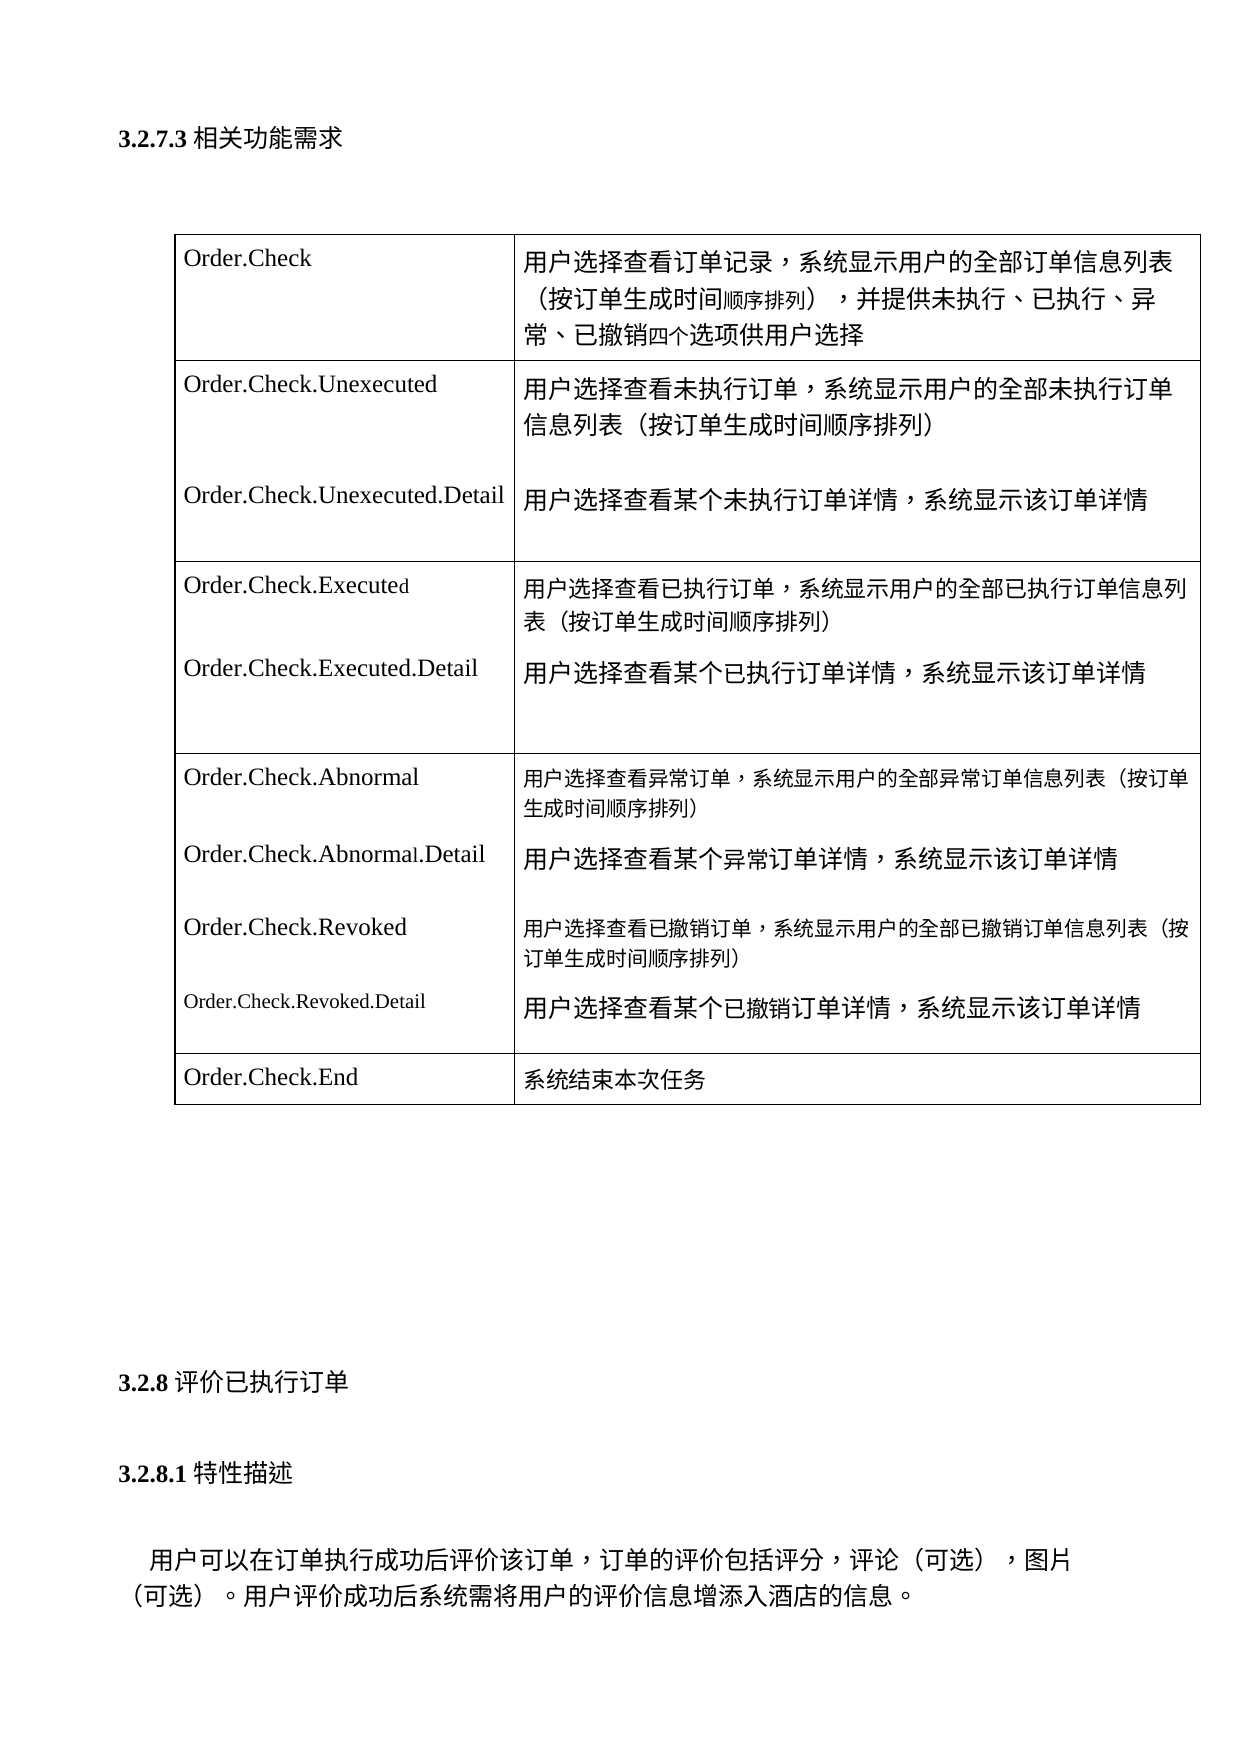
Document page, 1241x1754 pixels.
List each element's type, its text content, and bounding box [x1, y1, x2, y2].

table_cell Order.Check.Abnormal.Detail [176, 831, 514, 903]
table_cell 系统结束本次任务 [515, 1054, 1200, 1104]
table_cell Order.Check.Abnormal [176, 754, 514, 831]
table_cell Order.Check.Unexecuted.Detail [176, 472, 514, 561]
subtitle 3.2.7.3 相关功能需求 [118, 118, 1122, 154]
table_cell 用户选择查看某个已执行订单详情，系统显示该订单详情 [515, 645, 1200, 753]
table_header Order.Check [176, 235, 514, 360]
table_header 用户选择查看订单记录，系统显示用户的全部订单信息列表（按订单生成时间顺序排列），并提供未执行、已执行、异常、已撤销四个选项供用户选择 [515, 235, 1200, 360]
subtitle 3.2.8 评价已执行订单 [118, 1362, 1122, 1398]
table_cell 用户选择查看某个未执行订单详情，系统显示该订单详情 [515, 472, 1200, 561]
table_cell 用户选择查看未执行订单，系统显示用户的全部未执行订单信息列表（按订单生成时间顺序排列） [515, 361, 1200, 472]
table_cell Order.Check.Revoked.Detail [176, 981, 514, 1053]
table_cell Order.Check.End [176, 1054, 514, 1104]
text 用户可以在订单执行成功后评价该订单，订单的评价包括评分，评论（可选），图片（可选）。用户评价成功后系统需将用户的评价信息增添入酒店的信息。 [118, 1541, 1122, 1613]
table_cell Order.Check.Revoked [176, 904, 514, 981]
table_cell Order.Check.Executed [176, 562, 514, 645]
table_cell 用户选择查看已执行订单，系统显示用户的全部已执行订单信息列表（按订单生成时间顺序排列） [515, 562, 1200, 645]
table_cell 用户选择查看已撤销订单，系统显示用户的全部已撤销订单信息列表（按订单生成时间顺序排列） [515, 904, 1200, 981]
table_cell Order.Check.Unexecuted [176, 361, 514, 472]
table_cell Order.Check.Executed.Detail [176, 645, 514, 753]
subtitle 3.2.8.1 特性描述 [118, 1454, 1122, 1490]
table_cell 用户选择查看某个已撤销订单详情，系统显示该订单详情 [515, 981, 1200, 1053]
table_cell 用户选择查看异常订单，系统显示用户的全部异常订单信息列表（按订单生成时间顺序排列） [515, 754, 1200, 831]
table_cell 用户选择查看某个异常订单详情，系统显示该订单详情 [515, 831, 1200, 903]
